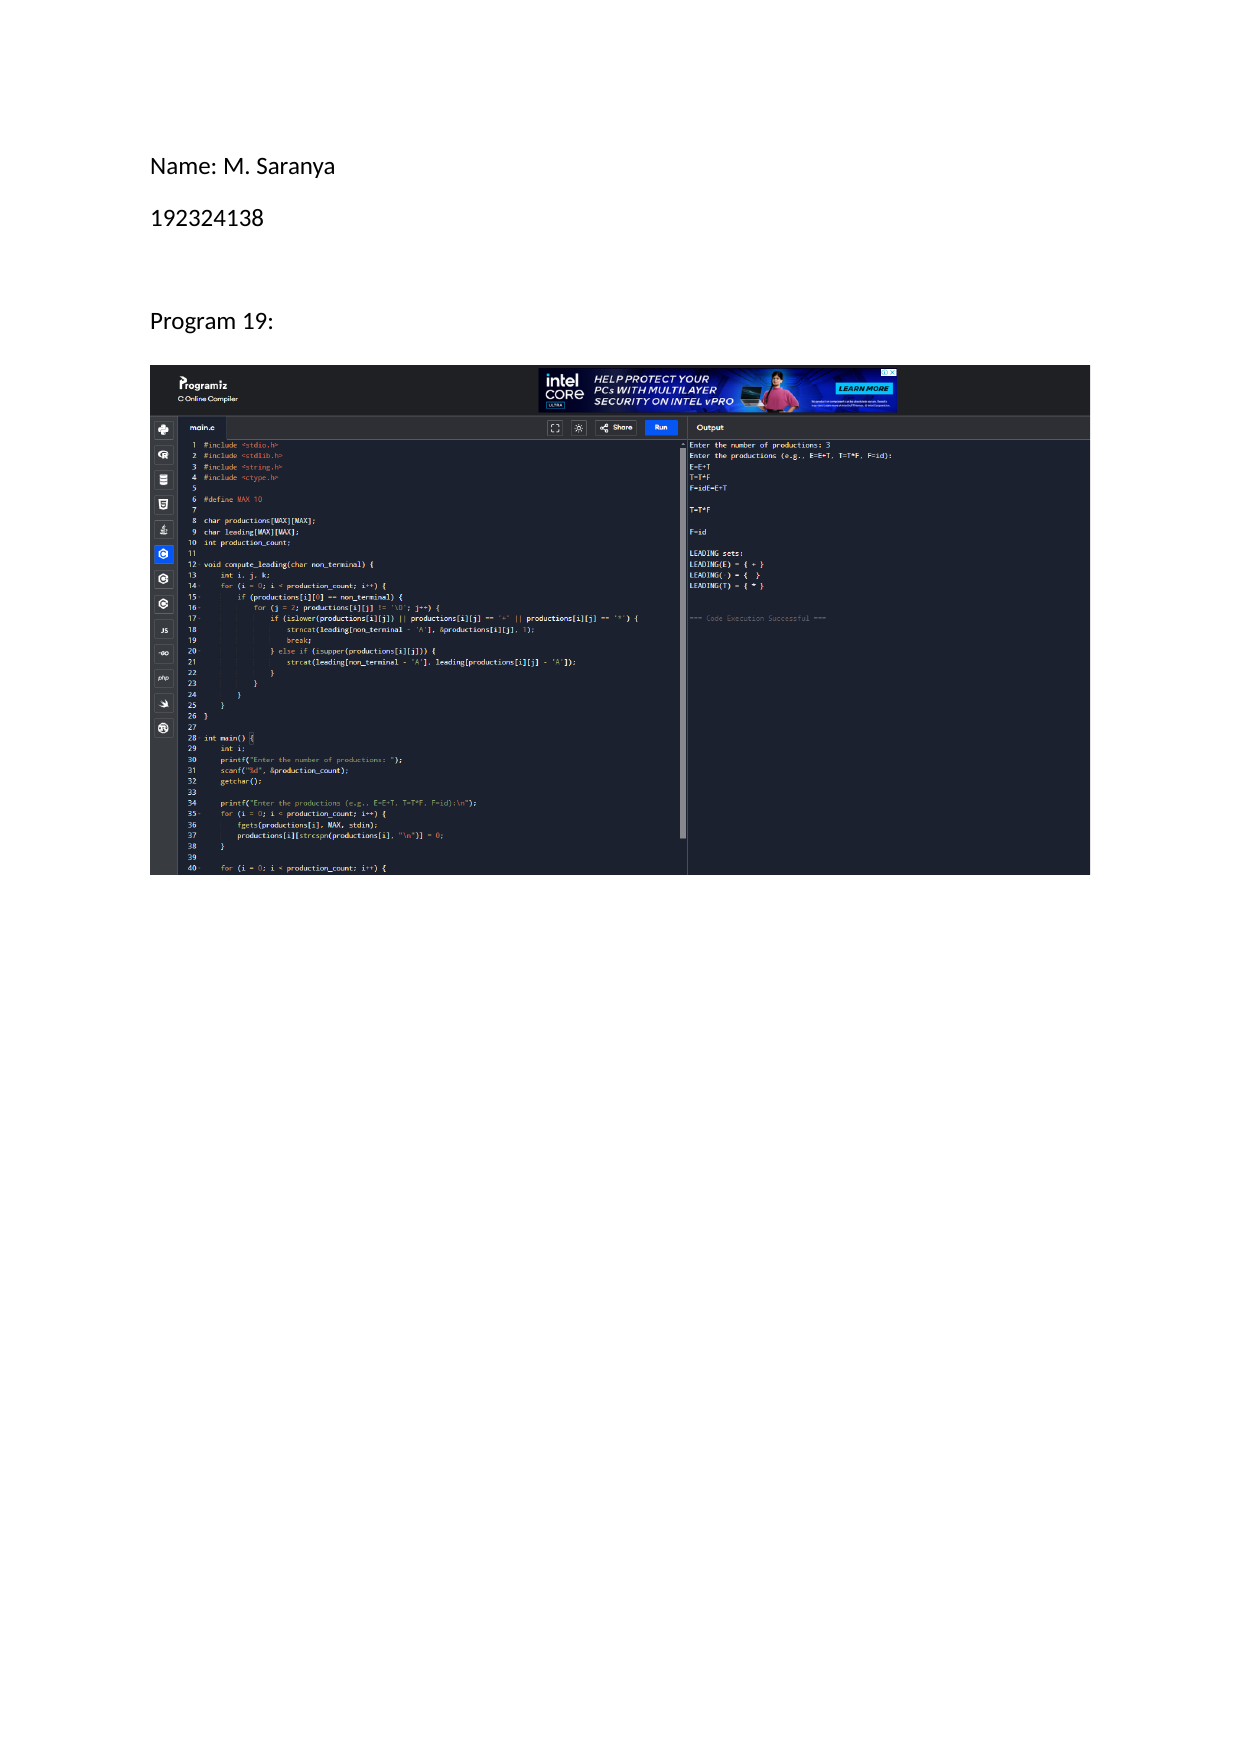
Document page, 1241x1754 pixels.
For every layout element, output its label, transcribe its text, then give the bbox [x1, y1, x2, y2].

picture [150, 356, 1091, 875]
text 192324138 [150, 202, 1090, 232]
text Name: M. Saranya [150, 150, 1090, 181]
text Program 19: [150, 305, 1090, 336]
